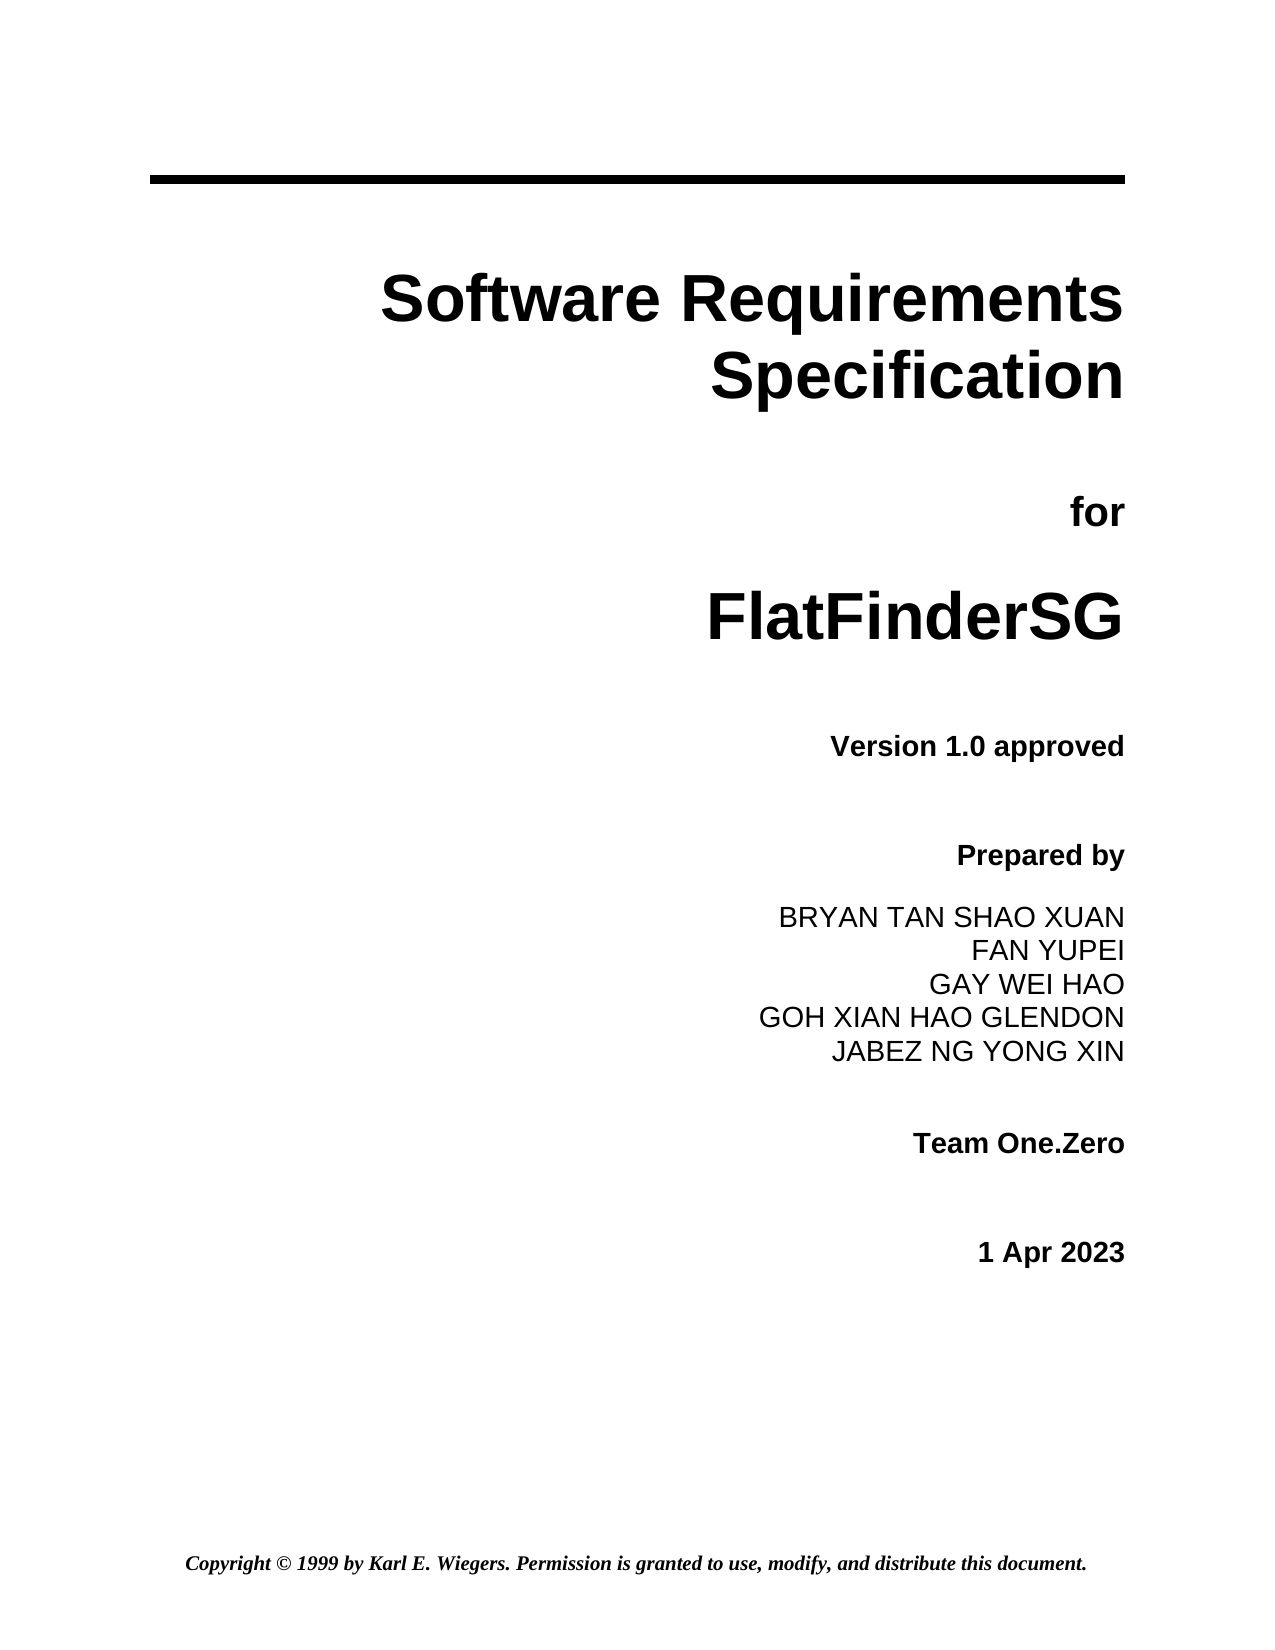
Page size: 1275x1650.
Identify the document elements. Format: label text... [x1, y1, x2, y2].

text GAY WEI HAO [150, 967, 1125, 1000]
text BRYAN TAN SHAO XUAN [150, 900, 1125, 933]
text JABEZ NG YONG XIN [150, 1034, 1125, 1067]
text Version 1.0 approved [150, 729, 1125, 762]
text Team One.Zero [150, 1126, 1125, 1159]
title FlatFinderSG [150, 577, 1125, 654]
title for [150, 488, 1125, 536]
text FAN YUPEI [150, 933, 1125, 967]
text 1 Apr 2023 [150, 1234, 1125, 1268]
text Prepared by [150, 837, 1125, 871]
text GOH XIAN HAO GLENDON [150, 1000, 1125, 1034]
title Software Requirements Specification [150, 259, 1125, 413]
